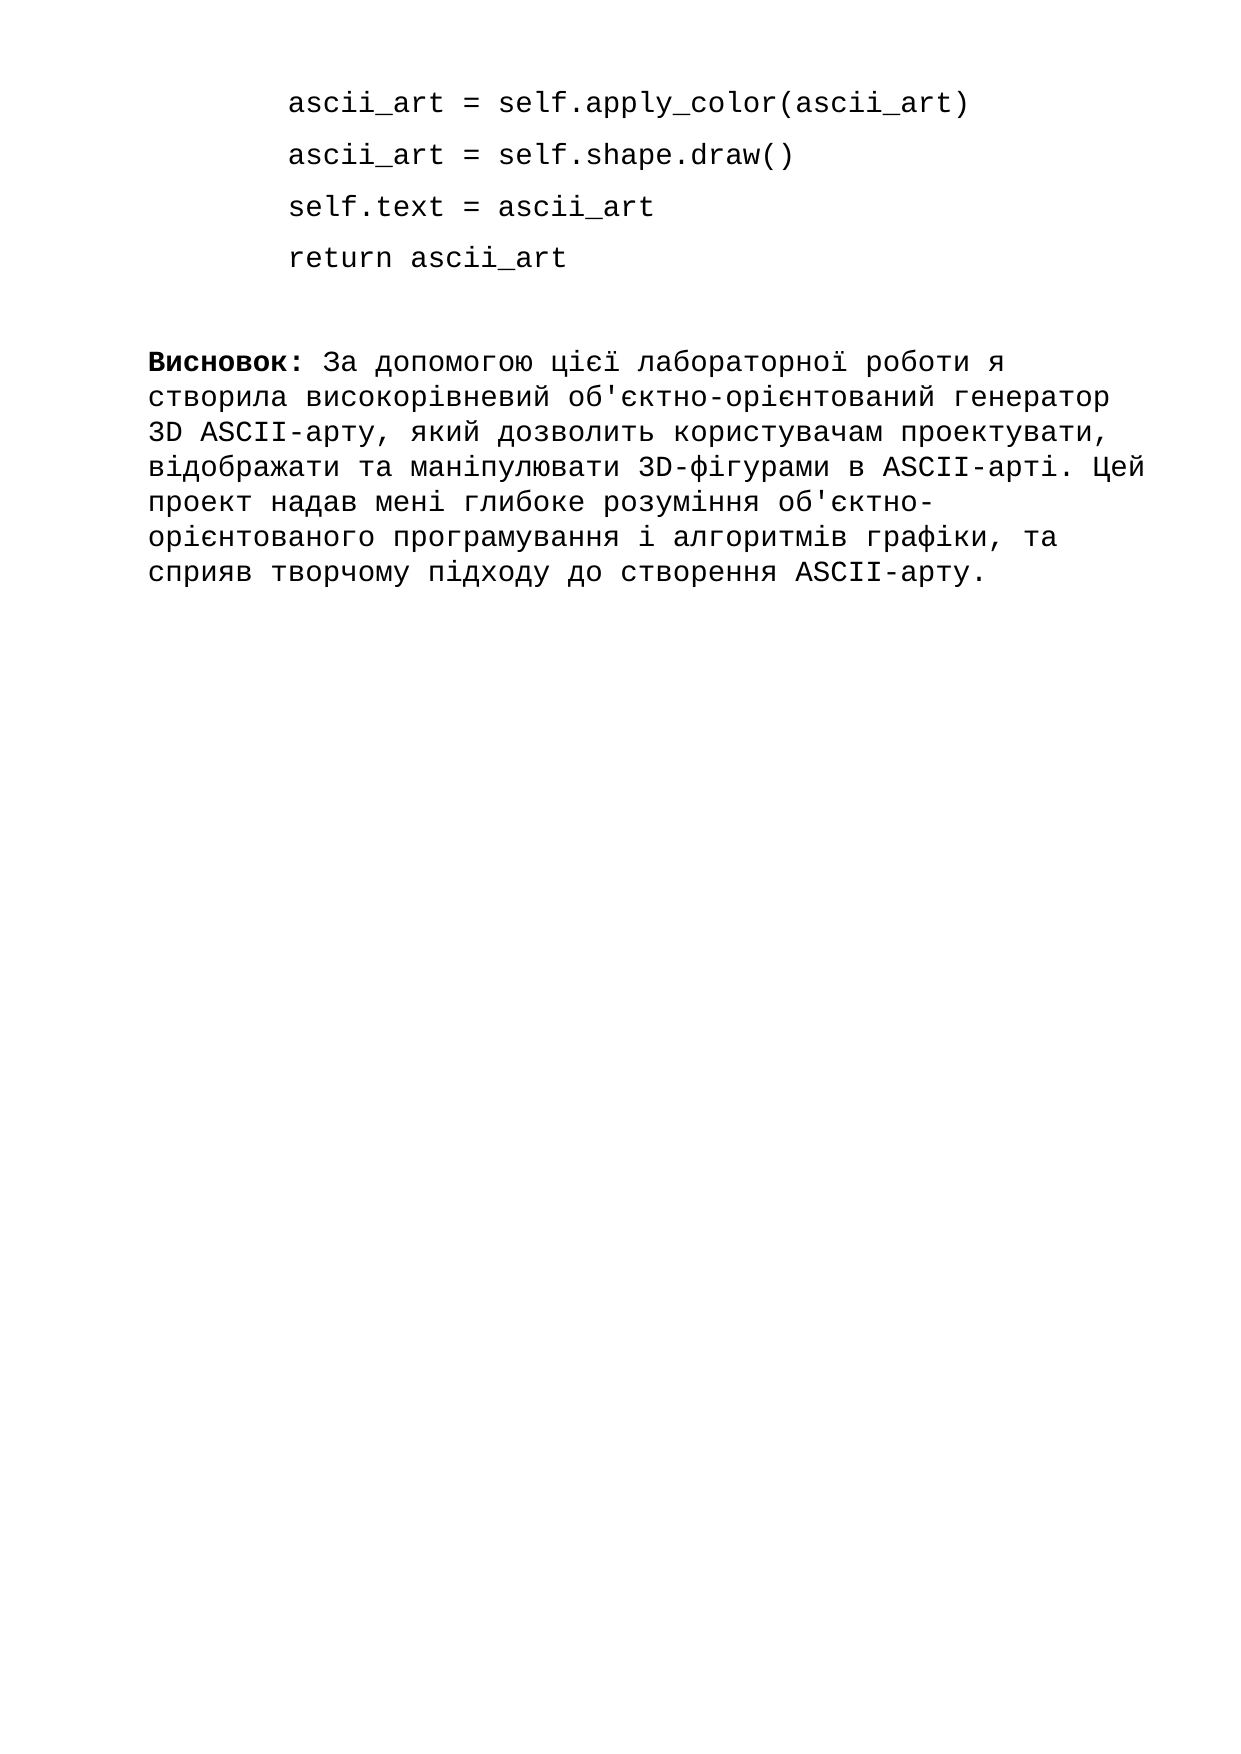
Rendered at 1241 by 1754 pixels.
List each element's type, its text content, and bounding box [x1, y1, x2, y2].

text ascii_art = self.apply_color(ascii_art) [148, 88, 1152, 122]
text self.text = ascii_art [148, 192, 1152, 225]
text return ascii_art [148, 243, 1152, 277]
text ascii_art = self.shape.draw() [148, 140, 1152, 173]
text Висновок: За допомогою цієї лабораторної роботи я створила високорівневий об'єктно-орієнтований генератор 3D ASCII-арту, який дозволить користувачам проектувати, відображати та маніпулювати 3D-фігурами в ASCII-арті. Цей проект надав мені глибоке розуміння об'єктно-орієнтованого програмування і алгоритмів графіки, та сприяв творчому підходу до створення ASCII-арту. [148, 347, 1152, 590]
